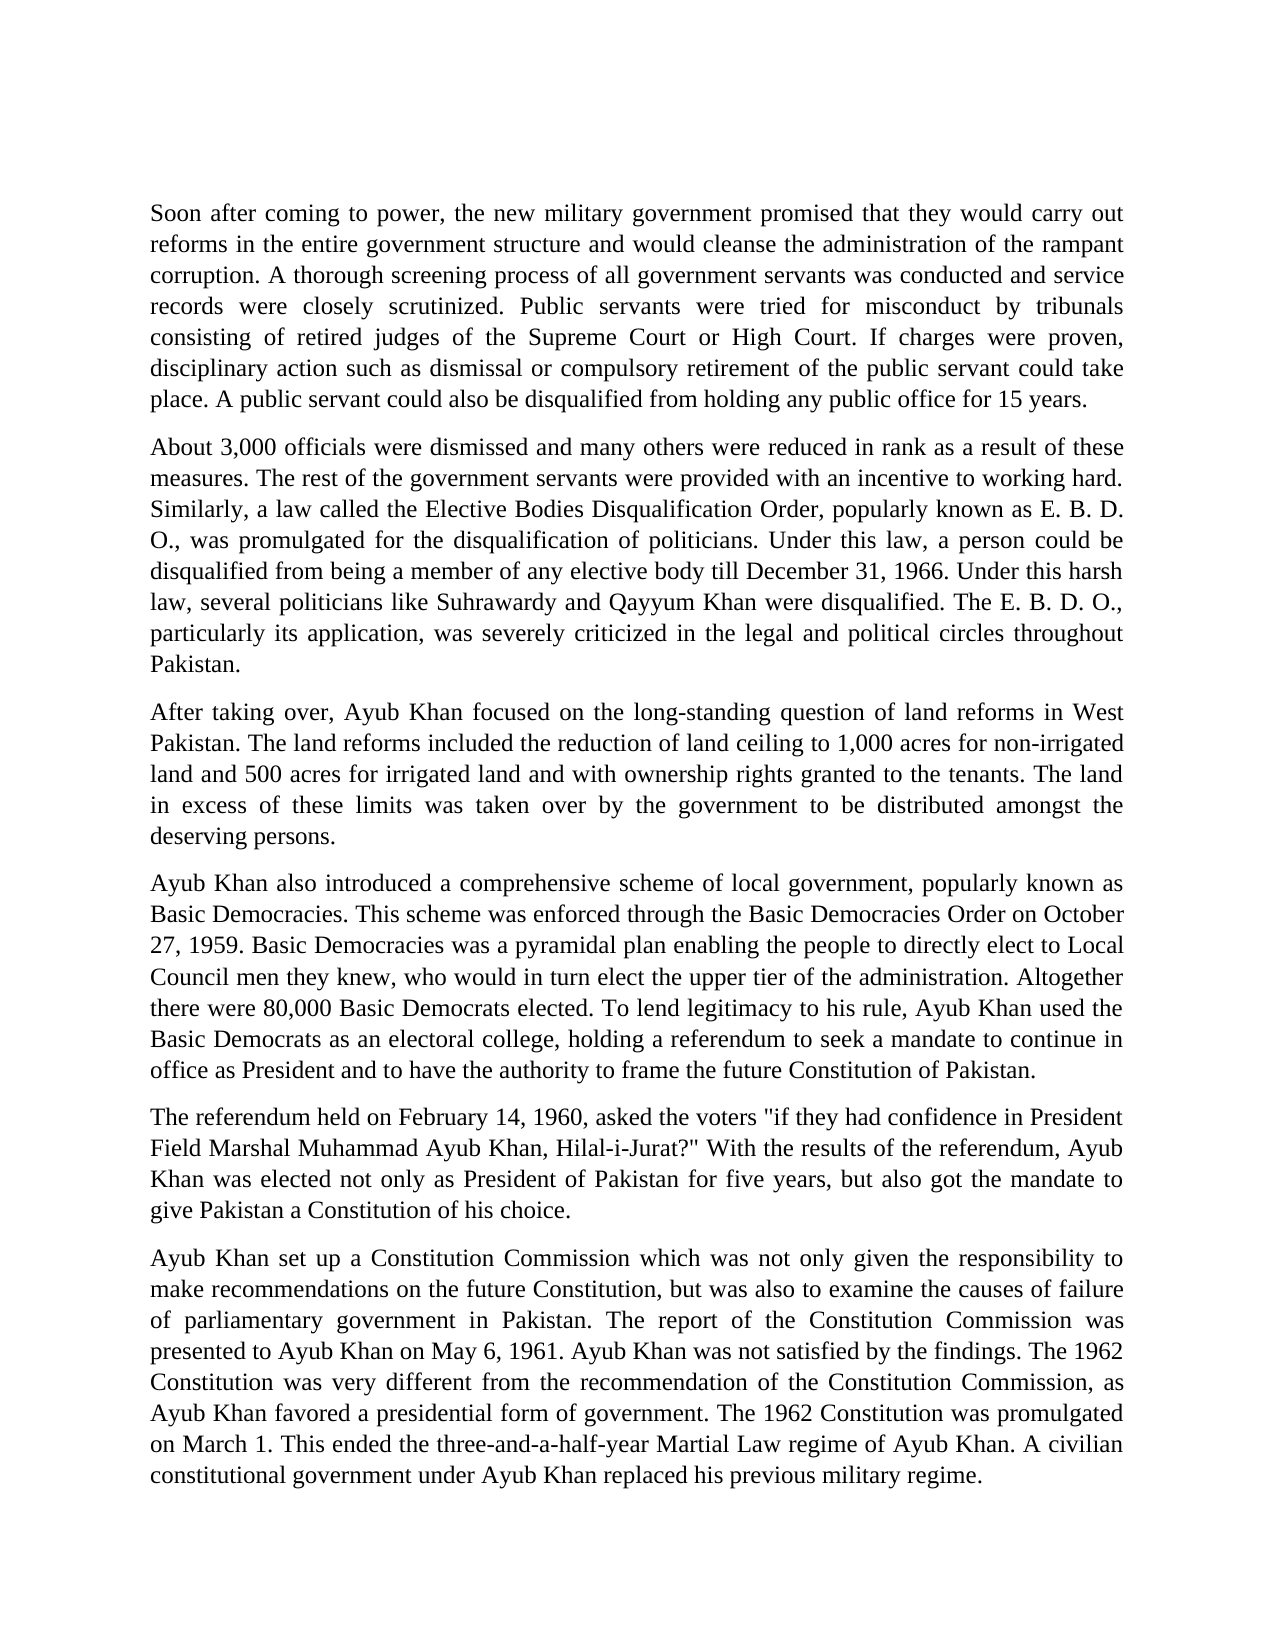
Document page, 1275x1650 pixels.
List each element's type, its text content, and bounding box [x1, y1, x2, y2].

text The referendum held on February 14, 1960, asked the voters "if they had confidence in President Field Marshal Muhammad Ayub Khan, Hilal-i-Jurat?" With the results of the referendum, Ayub Khan was elected not only as President of Pakistan for five years, but also got the mandate to give Pakistan a Constitution of his choice. [150, 1102, 1125, 1224]
text Ayub Khan set up a Constitution Commission which was not only given the responsibility to make recommendations on the future Constitution, but was also to examine the causes of failure of parliamentary government in Pakistan. The report of the Constitution Commission was presented to Ayub Khan on May 6, 1961. Ayub Khan was not satisfied by the findings. The 1962 Constitution was very different from the recommendation of the Constitution Commission, as Ayub Khan favored a presidential form of government. The 1962 Constitution was promulgated on March 1. This ended the three-and-a-half-year Martial Law regime of Ayub Khan. A civilian constitutional government under Ayub Khan replaced his previous military regime. [150, 1243, 1125, 1489]
text Soon after coming to power, the new military government promised that they would carry out reforms in the entire government structure and would cleanse the administration of the rampant corruption. A thorough screening process of all government servants was conducted and service records were closely scrutinized. Public servants were tried for misconduct by tribunals consisting of retired judges of the Supreme Court or High Court. If charges were proven, disciplinary action such as dismissal or compulsory retirement of the public servant could take place. A public servant could also be disqualified from holding any public office for 15 years. [150, 198, 1125, 413]
text After taking over, Ayub Khan focused on the long-standing question of land reforms in West Pakistan. The land reforms included the reduction of land ceiling to 1,000 acres for non-irrigated land and 500 acres for irrigated land and with ownership rights granted to the tenants. The land in excess of these limits was taken over by the government to be distributed amongst the deserving persons. [150, 697, 1125, 849]
text Ayub Khan also introduced a comprehensive scheme of local government, popularly known as Basic Democracies. This scheme was enforced through the Basic Democracies Order on October 27, 1959. Basic Democracies was a pyramidal plan enabling the people to directly elect to Local Council men they knew, who would in turn elect the upper tier of the administration. Altogether there were 80,000 Basic Democrats elected. To lend legitimacy to his rule, Ayub Khan used the Basic Democrats as an electoral college, holding a referendum to seek a mandate to continue in office as President and to have the authority to frame the future Constitution of Pakistan. [150, 868, 1125, 1083]
text About 3,000 officials were dismissed and many others were reduced in rank as a result of these measures. The rest of the government servants were provided with an incentive to working hard. Similarly, a law called the Elective Bodies Disqualification Order, popularly known as E. B. D. O., was promulgated for the disqualification of politicians. Under this law, a person could be disqualified from being a member of any elective body till December 31, 1966. Under this harsh law, several politicians like Suhrawardy and Qayyum Khan were disqualified. The E. B. D. O., particularly its application, was severely criticized in the legal and political circles throughout Pakistan. [150, 432, 1125, 678]
